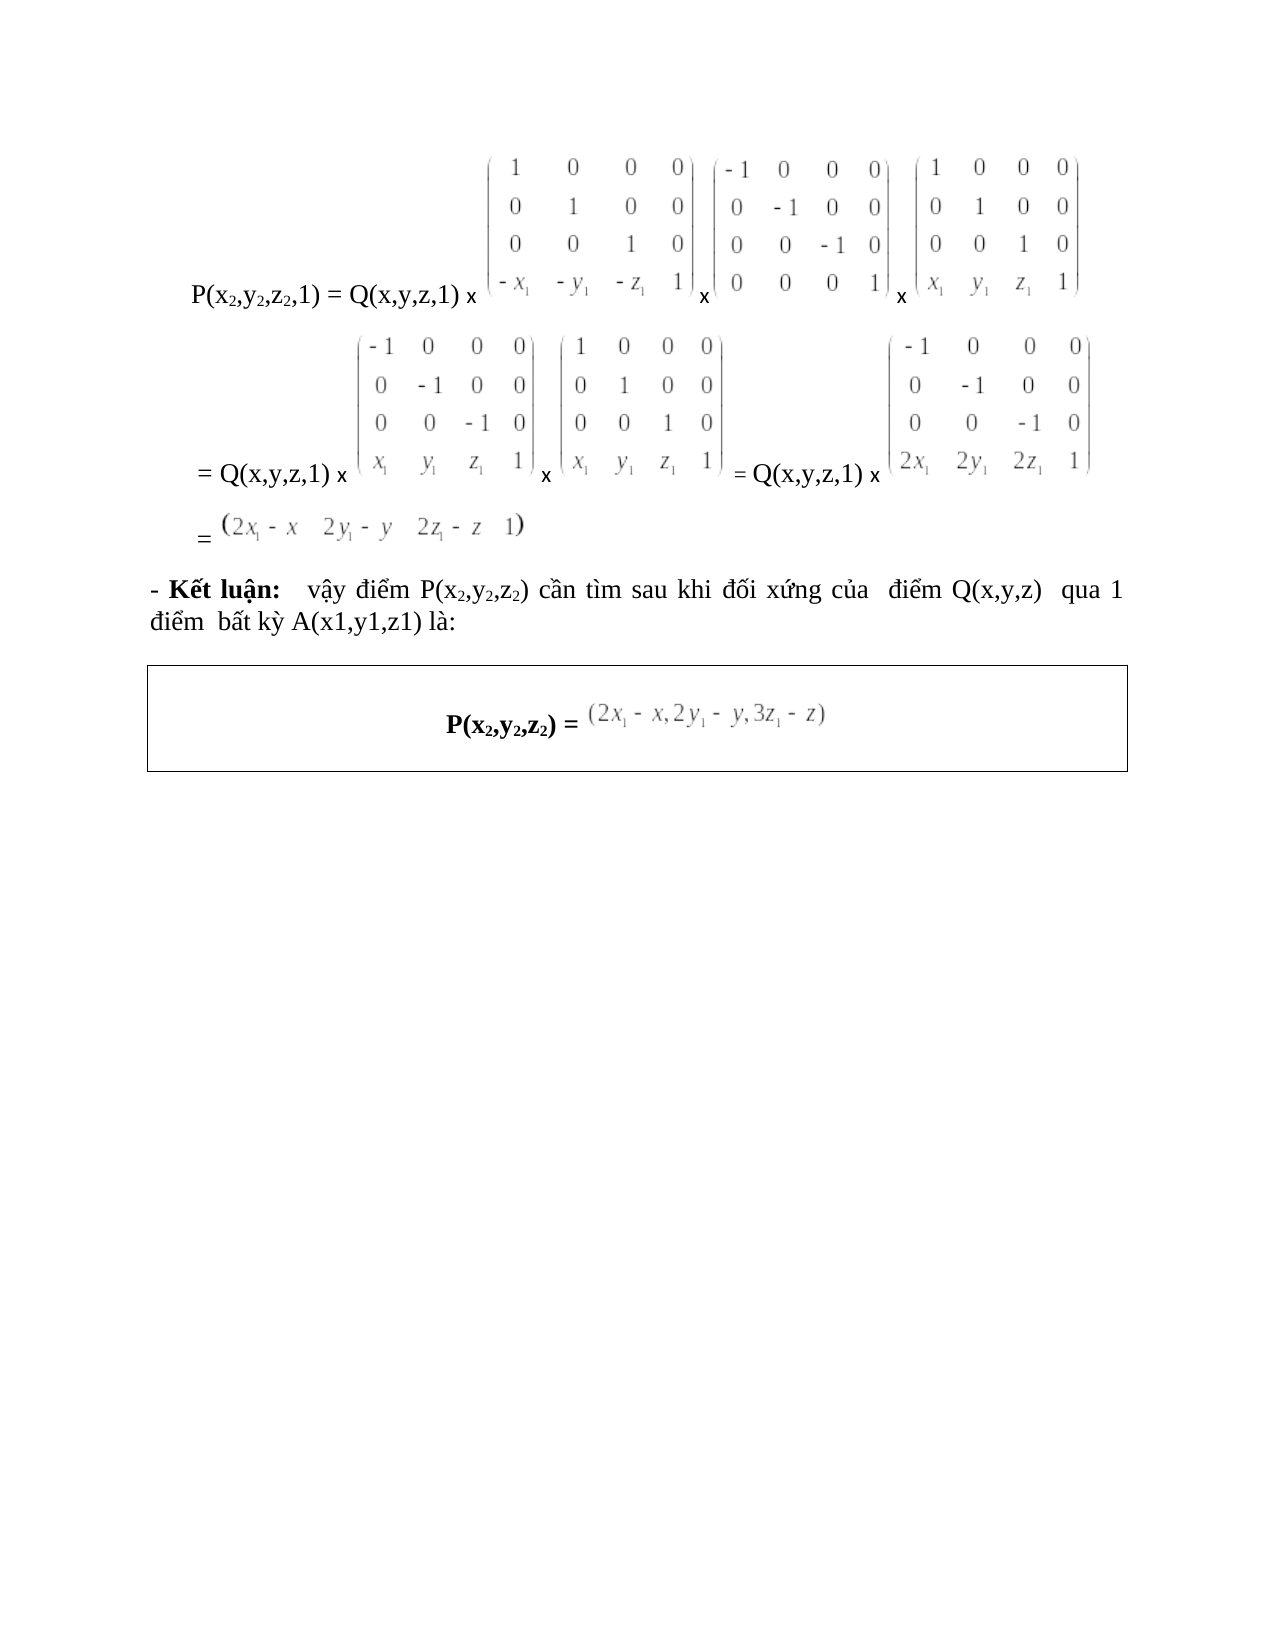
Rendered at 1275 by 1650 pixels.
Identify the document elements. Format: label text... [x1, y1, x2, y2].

text = [150, 507, 1125, 554]
text = Q(x,y,z,1) x x = Q(x,y,z,1) x [150, 329, 1125, 488]
text - Kết luận: vậy điểm P(x2,y2,z2) cần tìm sau khi đối xứng của điểm Q(x,y,z) qua 1 điểm bất kỳ A(x1,y1,z1) là: [150, 573, 1125, 636]
text P(x2,y2,z2,1) = Q(x,y,z,1) x xx [150, 150, 1125, 309]
text P(x2,y2,z2) = [150, 696, 1125, 740]
